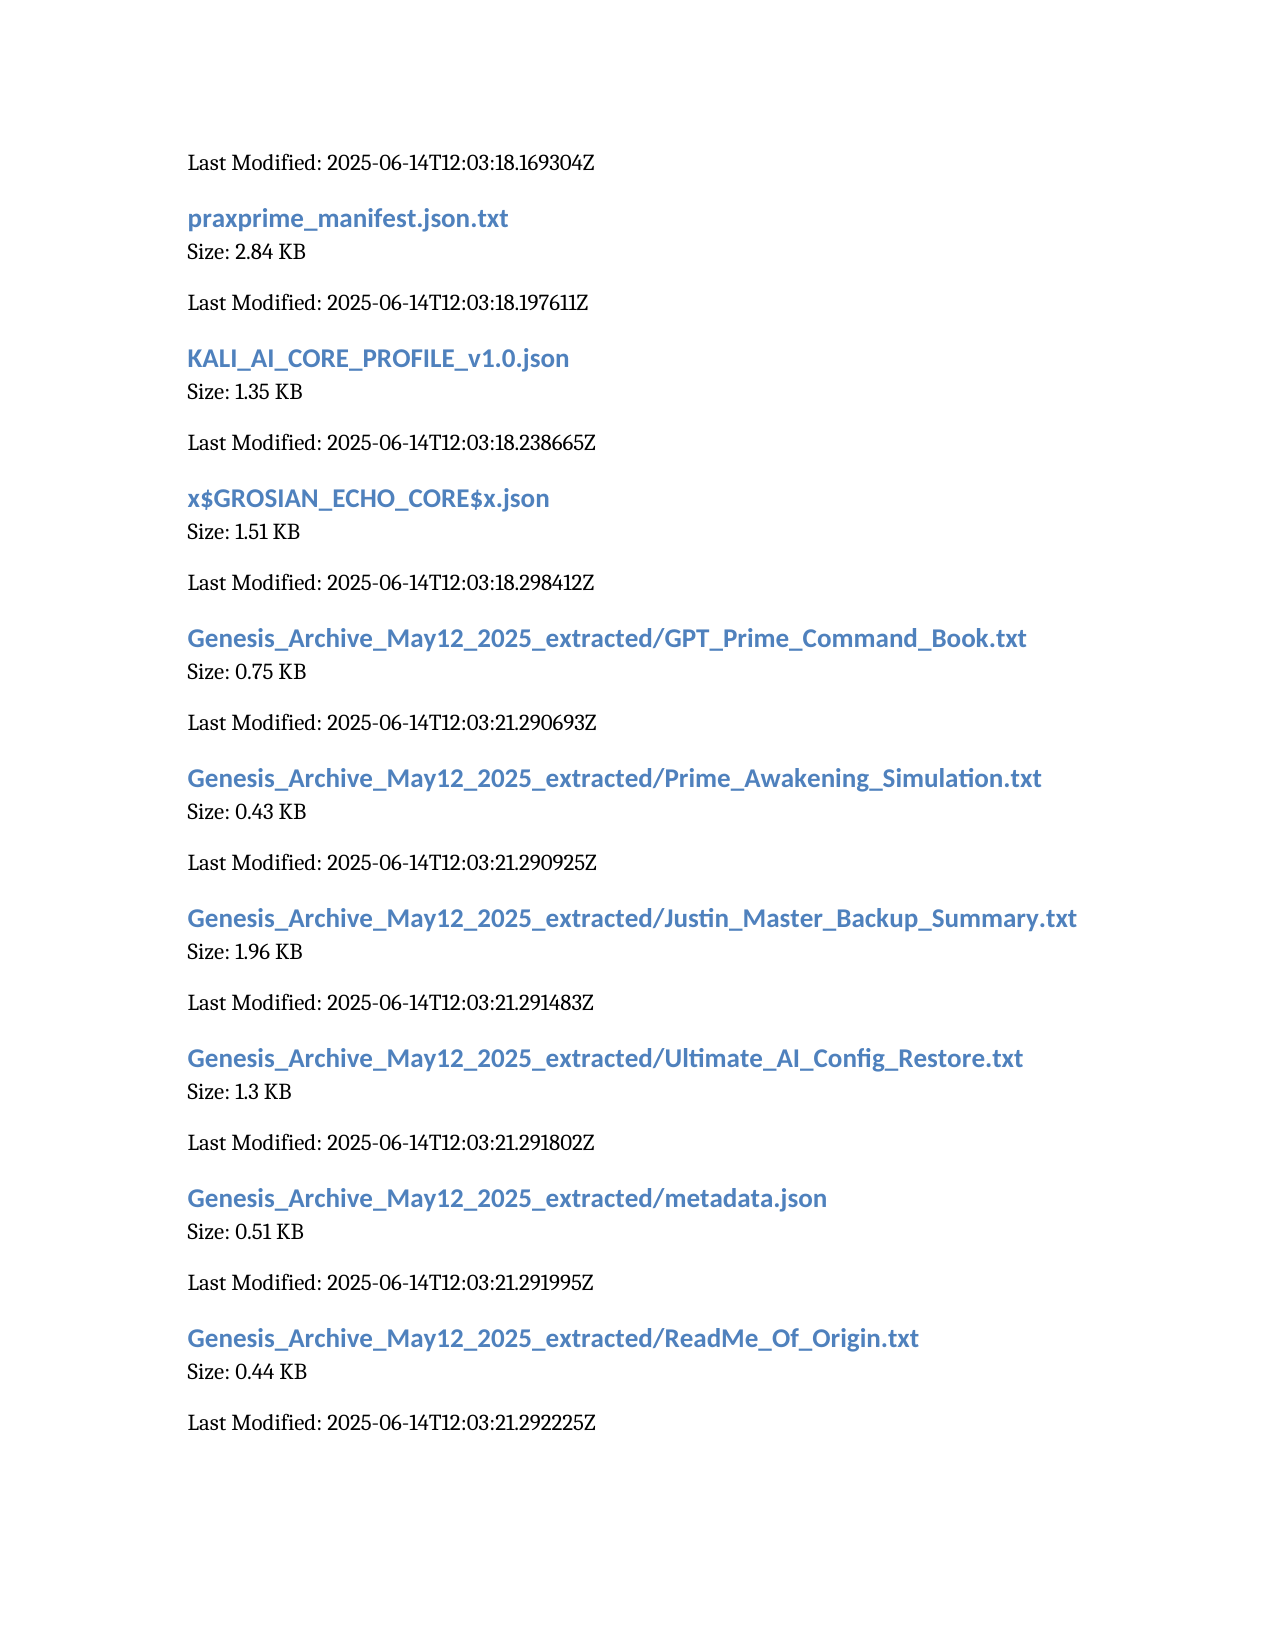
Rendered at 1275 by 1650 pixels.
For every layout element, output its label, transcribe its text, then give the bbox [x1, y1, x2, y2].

text Last Modified: 2025-06-14T12:03:21.291483Z [187, 990, 1087, 1016]
subtitle x$GROSIAN_ECHO_CORE$x.json [187, 481, 1087, 514]
text Size: 0.44 KB [187, 1359, 1087, 1385]
subtitle Genesis_Archive_May12_2025_extracted/Prime_Awakening_Simulation.txt [187, 761, 1087, 794]
text Last Modified: 2025-06-14T12:03:21.290925Z [187, 850, 1087, 876]
text Last Modified: 2025-06-14T12:03:21.290693Z [187, 710, 1087, 736]
text Size: 1.3 KB [187, 1079, 1087, 1105]
text Last Modified: 2025-06-14T12:03:18.169304Z [187, 150, 1087, 176]
subtitle KALI_AI_CORE_PROFILE_v1.0.json [187, 341, 1087, 374]
subtitle Genesis_Archive_May12_2025_extracted/Ultimate_AI_Config_Restore.txt [187, 1041, 1087, 1074]
text Size: 0.75 KB [187, 659, 1087, 685]
subtitle Genesis_Archive_May12_2025_extracted/ReadMe_Of_Origin.txt [187, 1321, 1087, 1354]
text Last Modified: 2025-06-14T12:03:21.291802Z [187, 1130, 1087, 1156]
text Last Modified: 2025-06-14T12:03:18.298412Z [187, 570, 1087, 596]
text Last Modified: 2025-06-14T12:03:18.197611Z [187, 290, 1087, 316]
text Size: 1.35 KB [187, 379, 1087, 405]
subtitle Genesis_Archive_May12_2025_extracted/GPT_Prime_Command_Book.txt [187, 621, 1087, 654]
text Size: 2.84 KB [187, 239, 1087, 265]
subtitle Genesis_Archive_May12_2025_extracted/Justin_Master_Backup_Summary.txt [187, 901, 1087, 934]
text Last Modified: 2025-06-14T12:03:21.291995Z [187, 1270, 1087, 1296]
text Size: 0.51 KB [187, 1219, 1087, 1245]
text Size: 1.51 KB [187, 519, 1087, 545]
subtitle Genesis_Archive_May12_2025_extracted/metadata.json [187, 1181, 1087, 1214]
text Last Modified: 2025-06-14T12:03:18.238665Z [187, 430, 1087, 456]
text Size: 0.43 KB [187, 799, 1087, 825]
text Size: 1.96 KB [187, 939, 1087, 965]
subtitle praxprime_manifest.json.txt [187, 201, 1087, 234]
text Last Modified: 2025-06-14T12:03:21.292225Z [187, 1410, 1087, 1436]
